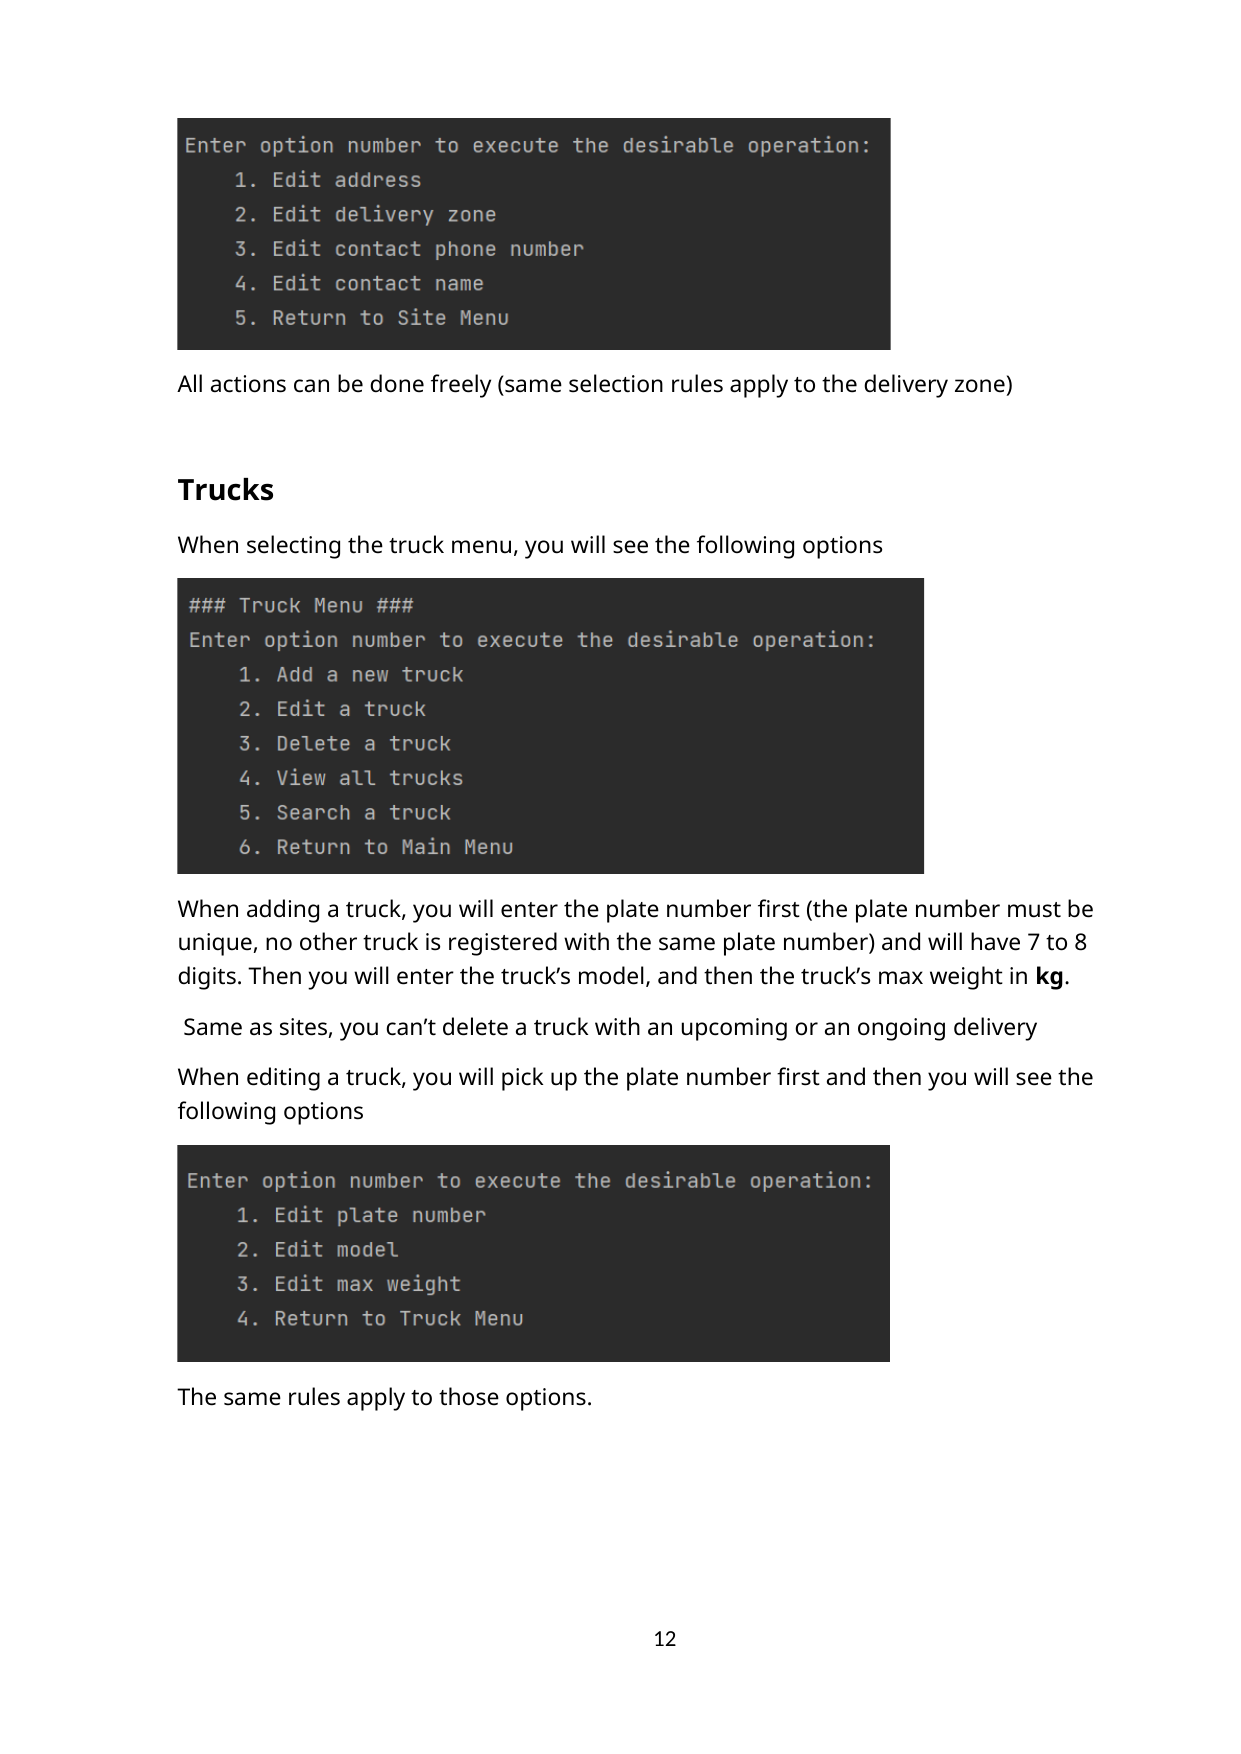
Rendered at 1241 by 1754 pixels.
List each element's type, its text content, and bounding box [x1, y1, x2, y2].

text When selecting the truck menu, you will see the following options [177, 528, 1152, 560]
text The same rules apply to those options. [177, 1381, 1152, 1412]
text When adding a truck, you will enter the plate number first (the plate number must be unique, no other truck is registered with the same plate number) and will have 7 to 8 digits. Then you will enter the truck’s model, and then the truck’s max weight in kg. [177, 893, 1152, 991]
picture [177, 1145, 890, 1362]
picture [177, 118, 891, 350]
text All actions can be done freely (same selection rules apply to the delivery zone) [177, 368, 1152, 399]
picture [177, 578, 925, 874]
text Trucks [177, 469, 1152, 509]
text When editing a truck, you will pick up the plate number first and then you will see the following options [177, 1061, 1152, 1126]
text Same as sites, you can’t delete a truck with an upcoming or an ongoing delivery [177, 1011, 1152, 1042]
